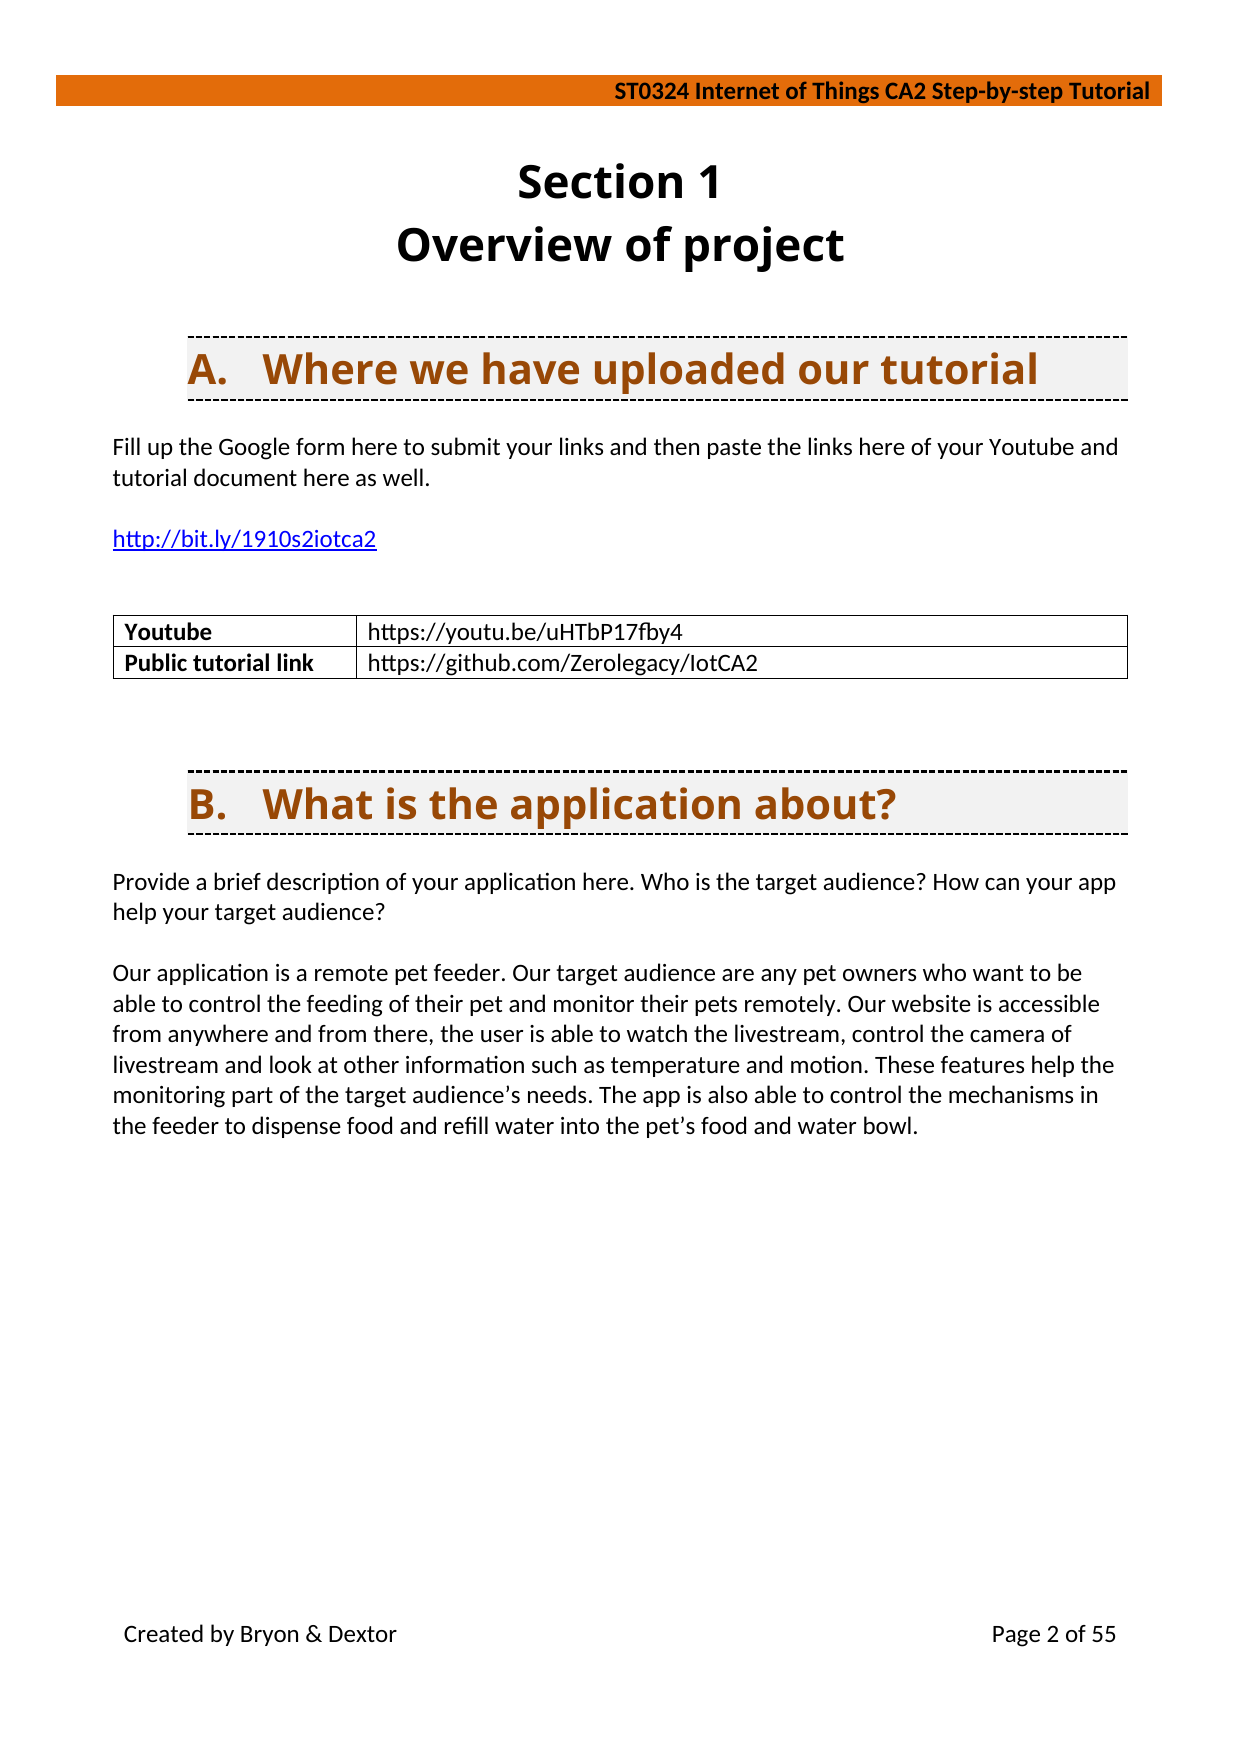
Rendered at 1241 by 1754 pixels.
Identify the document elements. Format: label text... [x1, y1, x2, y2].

table_header https://youtu.be/uHTbP17fby4 [357, 616, 1127, 646]
list What is the application about? [187, 770, 1128, 835]
text Fill up the Google form here to submit your links and then paste the links here of your Youtube and tutorial document here as well. [112, 431, 1128, 492]
table_cell https://github.com/Zerolegacy/IotCA2 [357, 647, 1127, 678]
text Provide a brief description of your application here. Who is the target audience? How can your app help your target audience? [112, 866, 1128, 927]
text http://bit.ly/1910s2iotca2 [112, 523, 1128, 553]
table_header Youtube [114, 616, 356, 646]
text Our application is a remote pet feeder. Our target audience are any pet owners who want to be able to control the feeding of their pet and monitor their pets remotely. Our website is accessible from anywhere and from there, the user is able to watch the livestream, control the camera of livestream and look at other information such as temperature and motion. These features help the monitoring part of the target audience’s needs. The app is also able to control the mechanisms in the feeder to dispense food and refill water into the pet’s food and water bowl. [112, 957, 1128, 1141]
table_cell Public tutorial link [114, 647, 356, 678]
list Where we have uploaded our tutorial [187, 336, 1128, 401]
subtitle Section 1 Overview of project [112, 150, 1128, 275]
